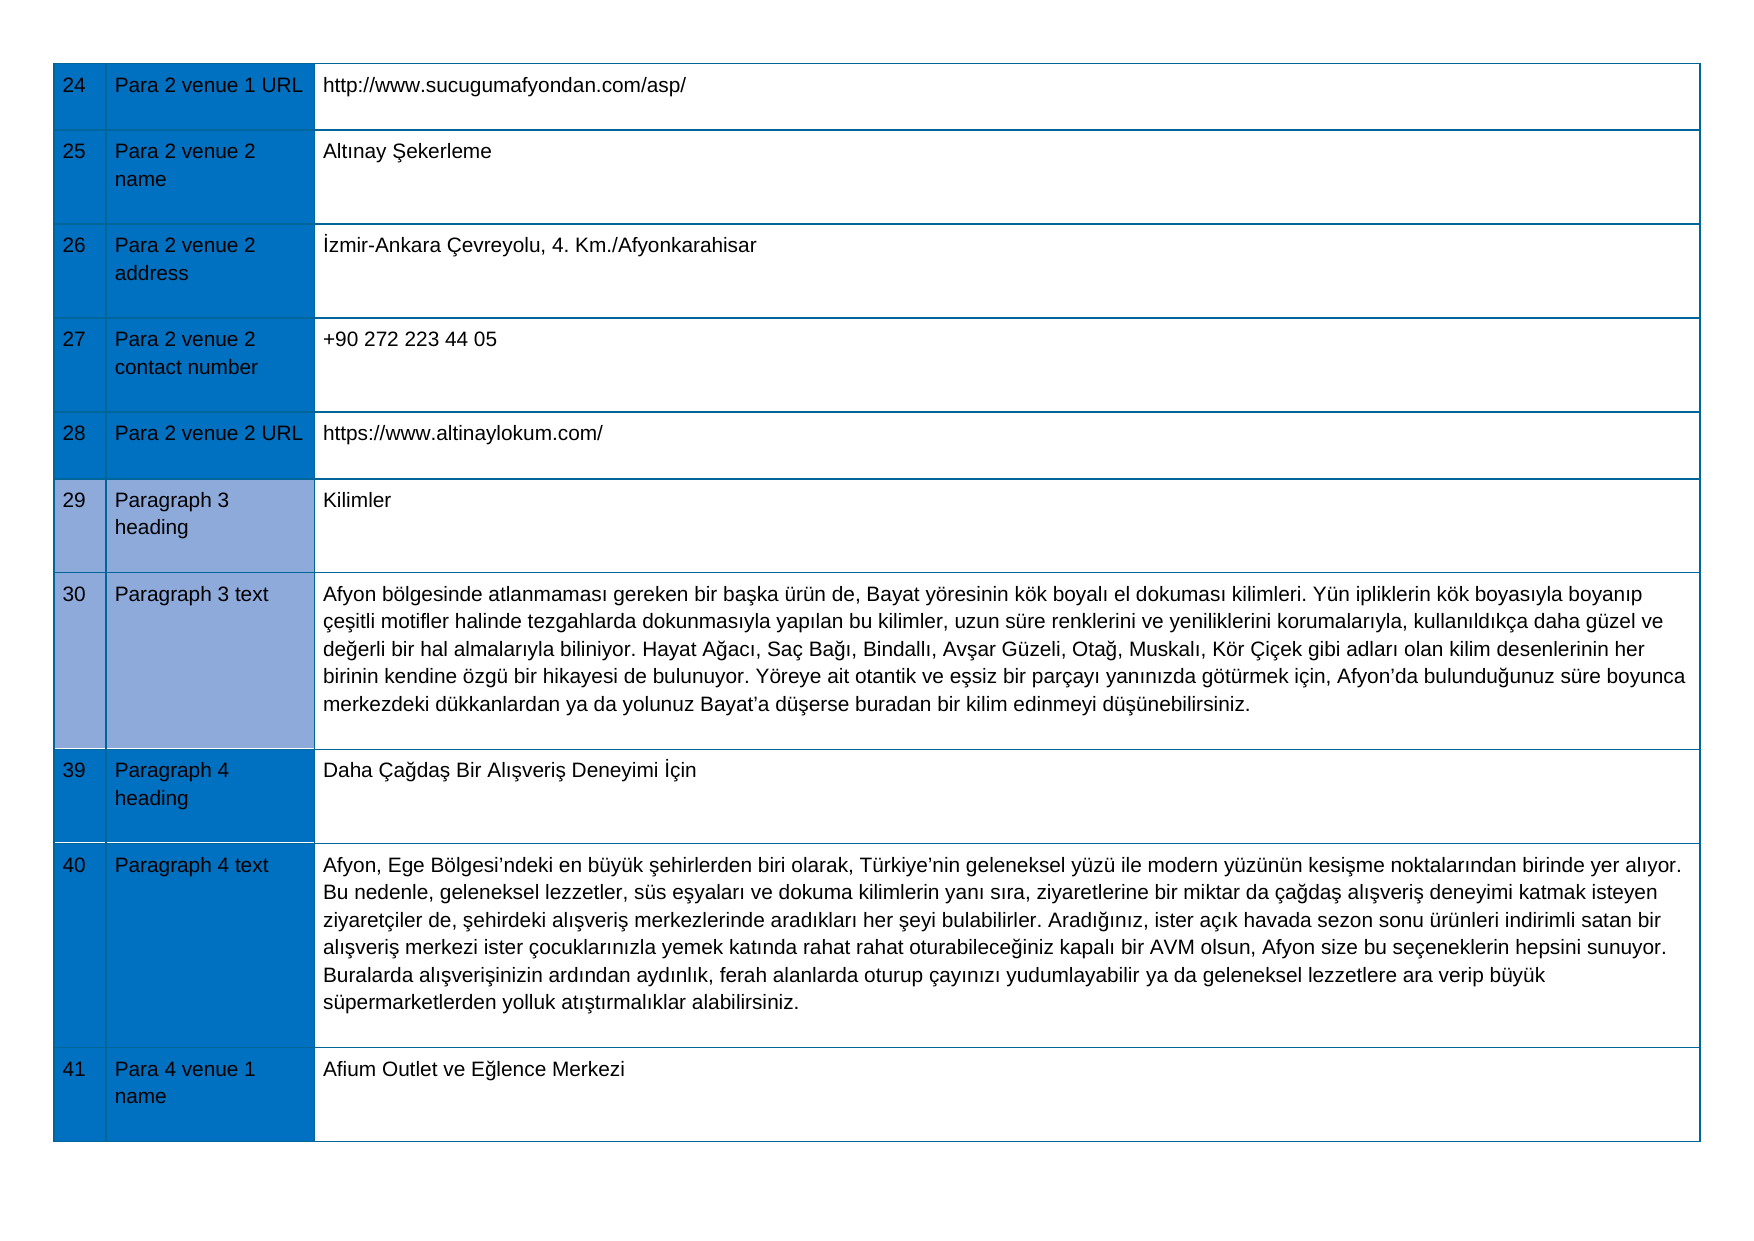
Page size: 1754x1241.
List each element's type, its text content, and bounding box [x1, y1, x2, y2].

table_cell Para 2 venue 2 contact number [107, 319, 314, 411]
table_cell Paragraph 4 heading [107, 750, 314, 842]
table_cell Para 4 venue 1 name [107, 1048, 314, 1141]
table_cell Para 2 venue 2 URL [107, 413, 314, 478]
table_cell Para 2 venue 1 URL [107, 64, 314, 129]
table_cell 40 [55, 844, 105, 1047]
table_cell 39 [55, 750, 105, 842]
table_cell 25 [55, 131, 105, 223]
table_cell 29 [55, 480, 105, 572]
table_cell 30 [55, 573, 105, 748]
table_cell Para 2 venue 2 name [107, 131, 314, 223]
table_cell https://www.altinaylokum.com/ [315, 413, 1699, 478]
table_cell Afium Outlet ve Eğlence Merkezi [315, 1048, 1699, 1141]
table_cell 24 [55, 64, 105, 129]
table_cell 27 [55, 319, 105, 411]
table_cell 41 [55, 1048, 105, 1141]
table_cell İzmir-Ankara Çevreyolu, 4. Km./Afyonkarahisar [315, 225, 1699, 317]
table_cell Afyon bölgesinde atlanmaması gereken bir başka ürün de, Bayat yöresinin kök boyalı el dokuması kilimleri. Yün ipliklerin kök boyasıyla boyanıp çeşitli motifler halinde tezgahlarda dokunmasıyla yapılan bu kilimler, uzun süre renklerini ve yeniliklerini korumalarıyla, kullanıldıkça daha güzel ve değerli bir hal almalarıyla biliniyor. Hayat Ağacı, Saç Bağı, Bindallı, Avşar Güzeli, Otağ, Muskalı, Kör Çiçek gibi adları olan kilim desenlerinin her birinin kendine özgü bir hikayesi de bulunuyor. Yöreye ait otantik ve eşsiz bir parçayı yanınızda götürmek için, Afyon’da bulunduğunuz süre boyunca merkezdeki dükkanlardan ya da yolunuz Bayat’a düşerse buradan bir kilim edinmeyi düşünebilirsiniz. [315, 573, 1699, 748]
table_cell Paragraph 3 heading [107, 480, 314, 572]
table_cell Afyon, Ege Bölgesi’ndeki en büyük şehirlerden biri olarak, Türkiye’nin geleneksel yüzü ile modern yüzünün kesişme noktalarından birinde yer alıyor. Bu nedenle, geleneksel lezzetler, süs eşyaları ve dokuma kilimlerin yanı sıra, ziyaretlerine bir miktar da çağdaş alışveriş deneyimi katmak isteyen ziyaretçiler de, şehirdeki alışveriş merkezlerinde aradıkları her şeyi bulabilirler. Aradığınız, ister açık havada sezon sonu ürünleri indirimli satan bir alışveriş merkezi ister çocuklarınızla yemek katında rahat rahat oturabileceğiniz kapalı bir AVM olsun, Afyon size bu seçeneklerin hepsini sunuyor. Buralarda alışverişinizin ardından aydınlık, ferah alanlarda oturup çayınızı yudumlayabilir ya da geleneksel lezzetlere ara verip büyük süpermarketlerden yolluk atıştırmalıklar alabilirsiniz. [315, 844, 1699, 1047]
table_cell Altınay Şekerleme [315, 131, 1699, 223]
table_cell Paragraph 4 text [107, 844, 314, 1047]
table_cell 28 [55, 413, 105, 478]
table_cell 26 [55, 225, 105, 317]
table_cell Paragraph 3 text [107, 573, 314, 748]
table_cell +90 272 223 44 05 [315, 319, 1699, 411]
table_cell Daha Çağdaş Bir Alışveriş Deneyimi İçin [315, 750, 1699, 842]
table_cell Kilimler [315, 480, 1699, 572]
table_cell Para 2 venue 2 address [107, 225, 314, 317]
table_cell http://www.sucugumafyondan.com/asp/ [315, 64, 1699, 129]
